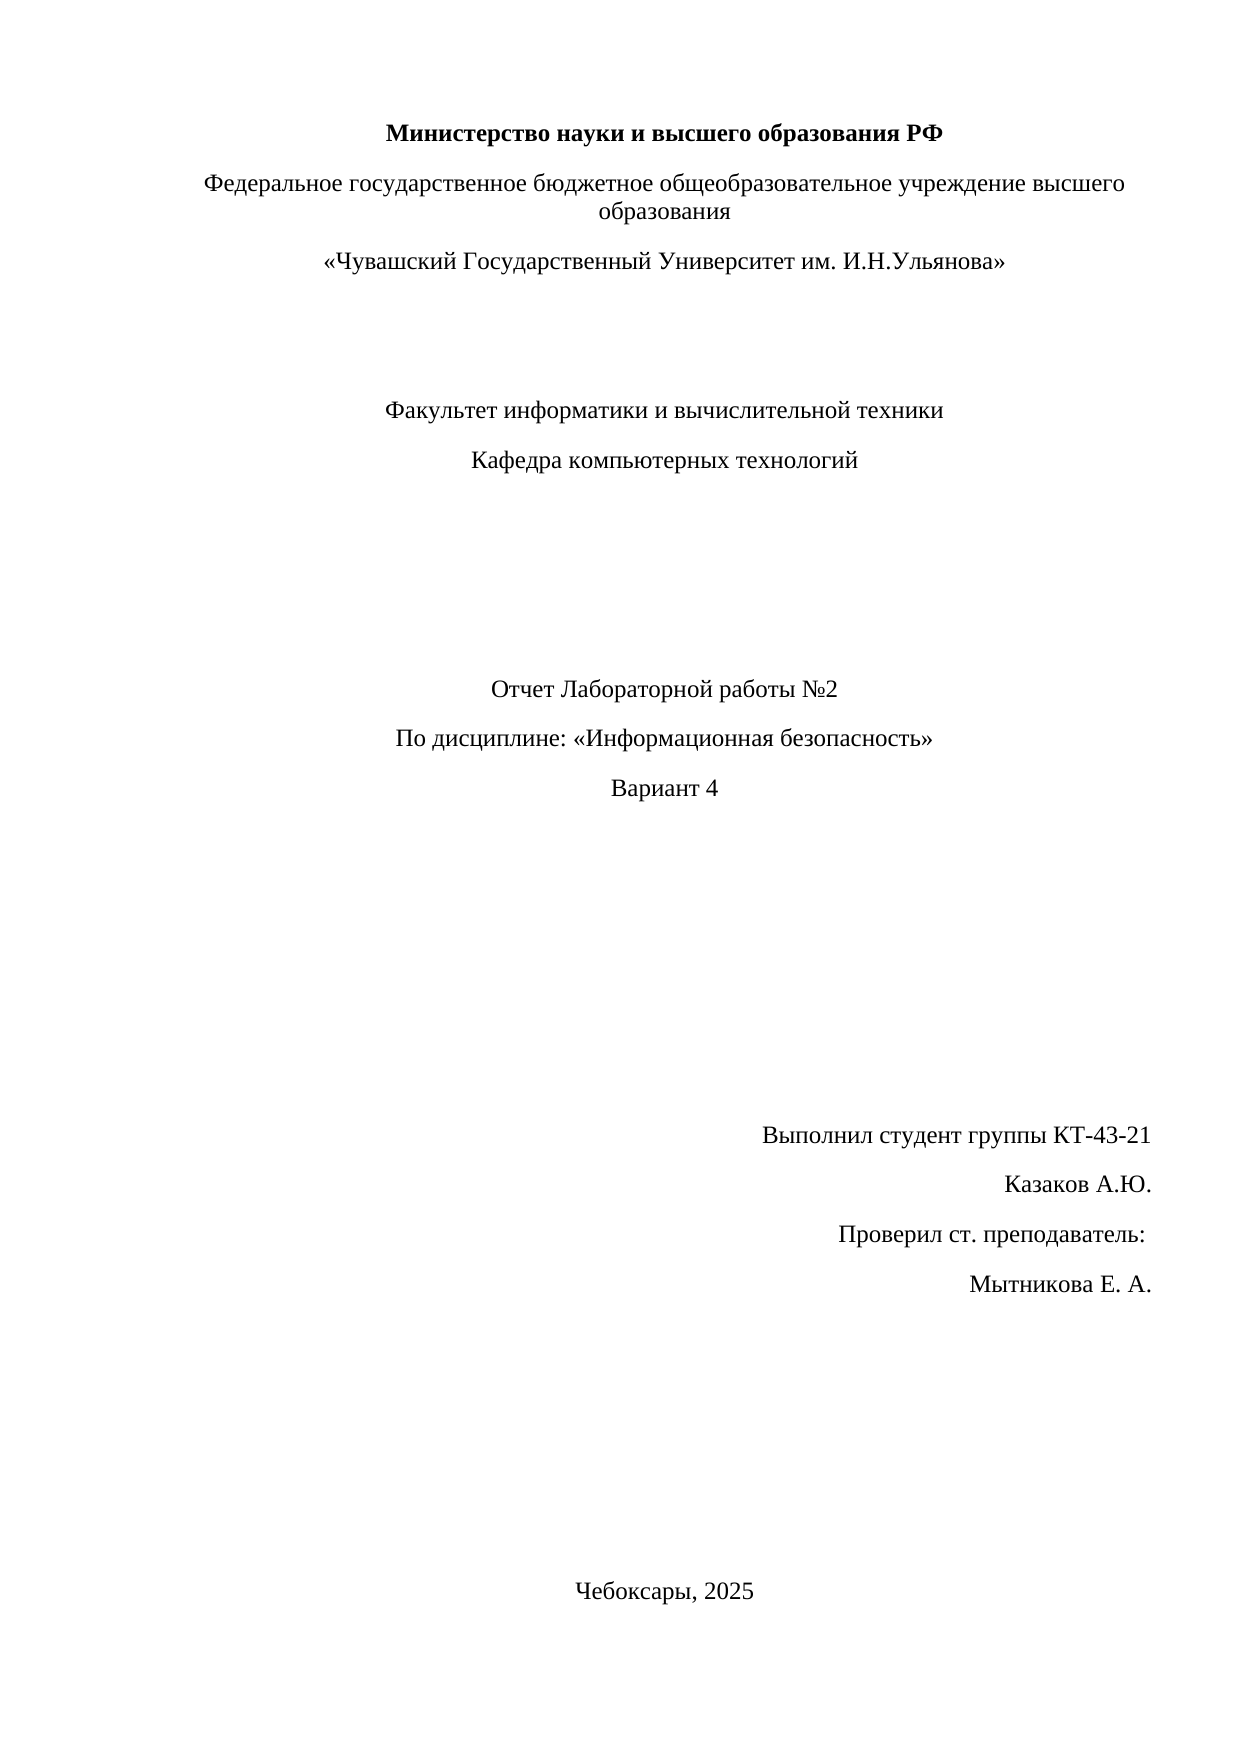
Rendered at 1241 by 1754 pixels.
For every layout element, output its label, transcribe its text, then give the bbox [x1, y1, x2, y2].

text Проверил ст. преподаватель: [177, 1219, 1152, 1248]
text Чебоксары, 2025 [177, 1576, 1152, 1605]
text Министерство науки и высшего образования РФ [177, 118, 1152, 147]
text Отчет Лабораторной работы №2 [177, 674, 1152, 702]
text Казаков А.Ю. [177, 1169, 1152, 1198]
text Федеральное государственное бюджетное общеобразовательное учреждение высшего образования [177, 168, 1152, 225]
text По дисциплине: «Информационная безопасность» [177, 723, 1152, 752]
text Вариант 4 [177, 773, 1152, 802]
text «Чувашский Государственный Университет им. И.Н.Ульянова» [177, 246, 1152, 275]
text Кафедра компьютерных технологий [177, 445, 1152, 474]
text Мытникова Е. А. [177, 1269, 1152, 1297]
text Выполнил студент группы КТ-43-21 [177, 1120, 1152, 1149]
text Факультет информатики и вычислительной техники [177, 396, 1152, 424]
